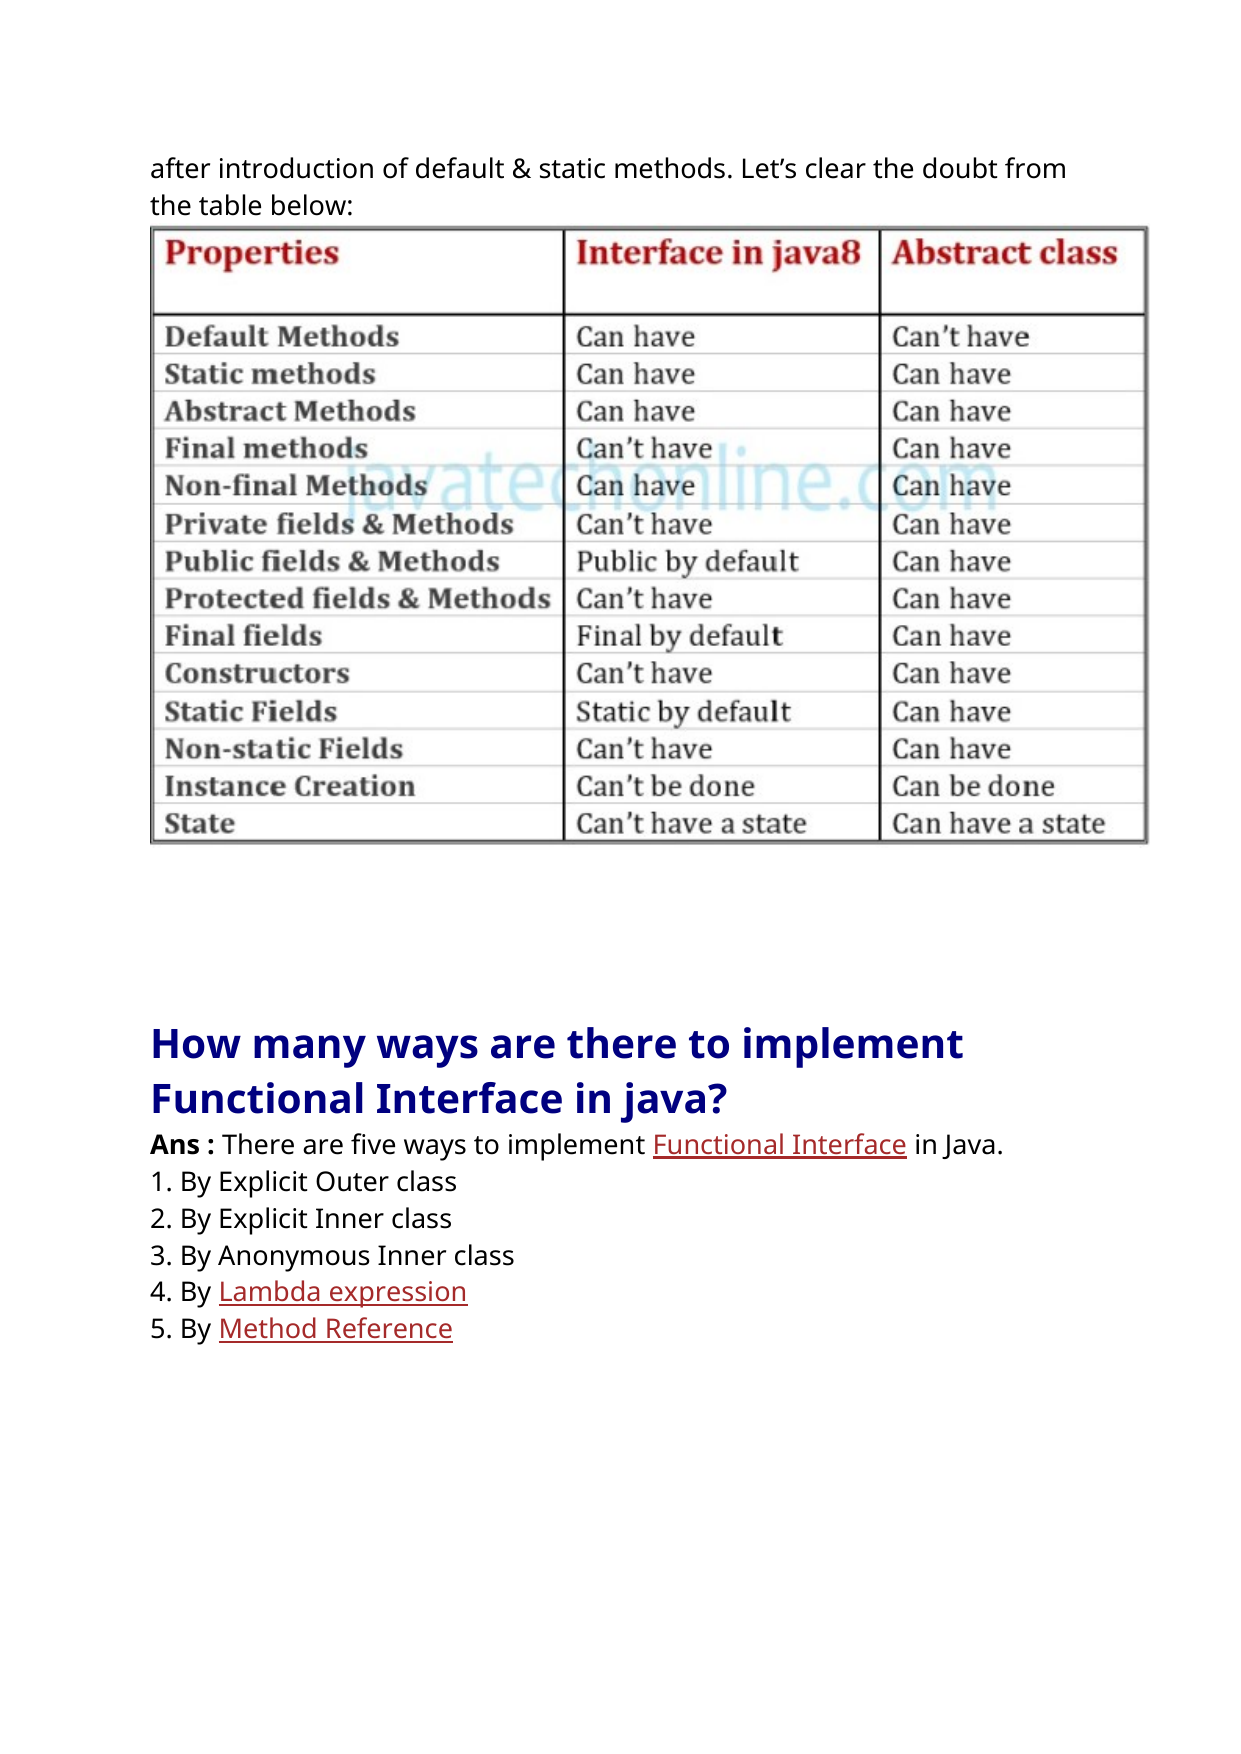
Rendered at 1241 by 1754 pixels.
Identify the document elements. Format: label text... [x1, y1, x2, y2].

text 1. By Explicit Outer class 2. By Explicit Inner class 3. By Anonymous Inner class 4. By Lambda expression 5. By Method Reference [150, 1162, 1090, 1347]
subtitle How many ways are there to implement Functional Interface in java? [150, 1015, 1090, 1125]
picture [150, 223, 1150, 848]
text Ans : There are five ways to implement Functional Interface in Java. [150, 1125, 1090, 1162]
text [150, 150, 1090, 223]
